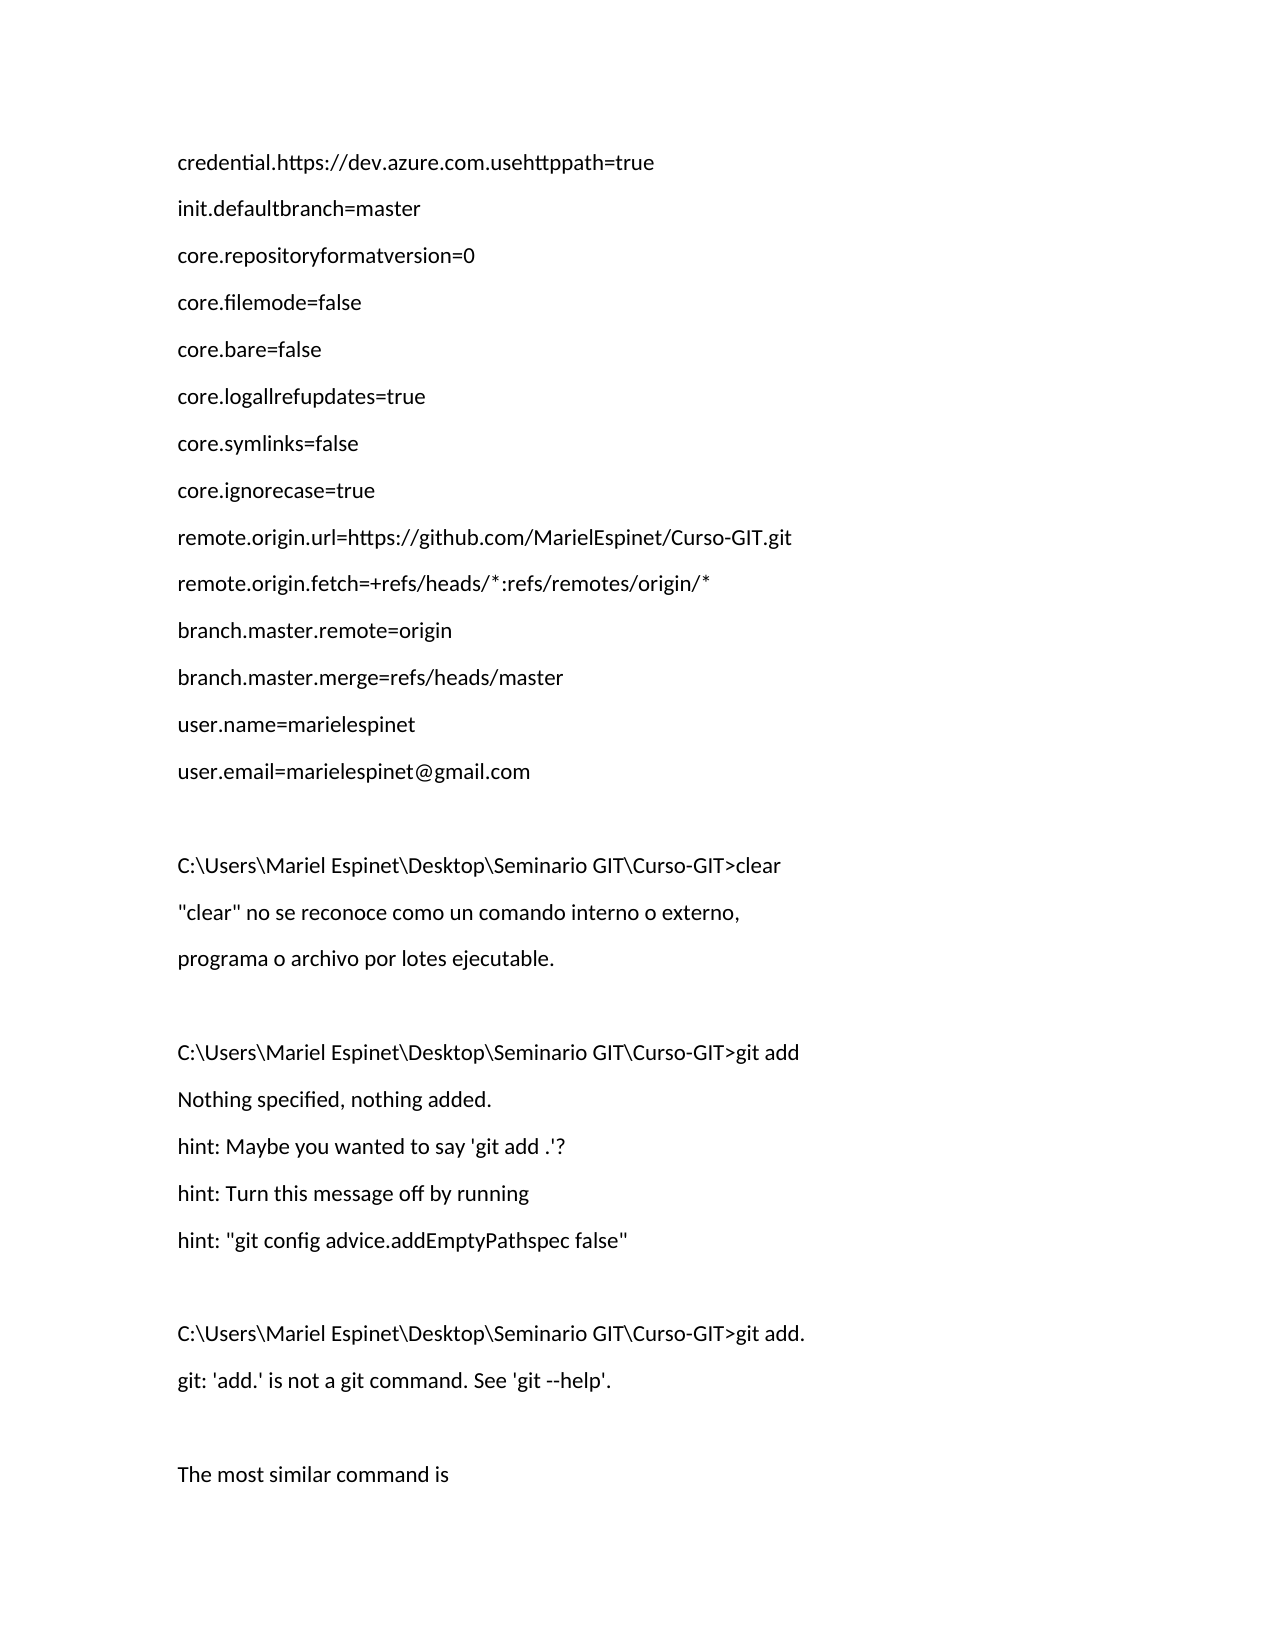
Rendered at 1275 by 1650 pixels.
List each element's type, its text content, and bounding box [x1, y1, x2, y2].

text credential.https://dev.azure.com.usehttppath=true [177, 148, 1098, 176]
text core.ignorecase=true [177, 476, 1098, 504]
text remote.origin.url=https://github.com/MarielEspinet/Curso-GIT.git [177, 523, 1098, 551]
text core.logallrefupdates=true [177, 382, 1098, 410]
text user.name=marielespinet [177, 710, 1098, 738]
text C:\Users\Mariel Espinet\Desktop\Seminario GIT\Curso-GIT>clear [177, 851, 1098, 879]
text hint: "git config advice.addEmptyPathspec false" [177, 1226, 1098, 1254]
text branch.master.merge=refs/heads/master [177, 663, 1098, 691]
text core.repositoryformatversion=0 [177, 241, 1098, 269]
text programa o archivo por lotes ejecutable. [177, 944, 1098, 972]
text C:\Users\Mariel Espinet\Desktop\Seminario GIT\Curso-GIT>git add [177, 1038, 1098, 1066]
text remote.origin.fetch=+refs/heads/*:refs/remotes/origin/* [177, 569, 1098, 597]
text git: 'add.' is not a git command. See 'git --help'. [177, 1366, 1098, 1394]
text core.symlinks=false [177, 429, 1098, 457]
text C:\Users\Mariel Espinet\Desktop\Seminario GIT\Curso-GIT>git add. [177, 1319, 1098, 1347]
text Nothing specified, nothing added. [177, 1085, 1098, 1113]
text branch.master.remote=origin [177, 616, 1098, 644]
text user.email=marielespinet@gmail.com [177, 757, 1098, 785]
text "clear" no se reconoce como un comando interno o externo, [177, 898, 1098, 926]
text core.filemode=false [177, 288, 1098, 316]
text hint: Turn this message off by running [177, 1179, 1098, 1207]
text hint: Maybe you wanted to say 'git add .'? [177, 1132, 1098, 1160]
text core.bare=false [177, 335, 1098, 363]
text The most similar command is [177, 1460, 1098, 1488]
text init.defaultbranch=master [177, 194, 1098, 222]
